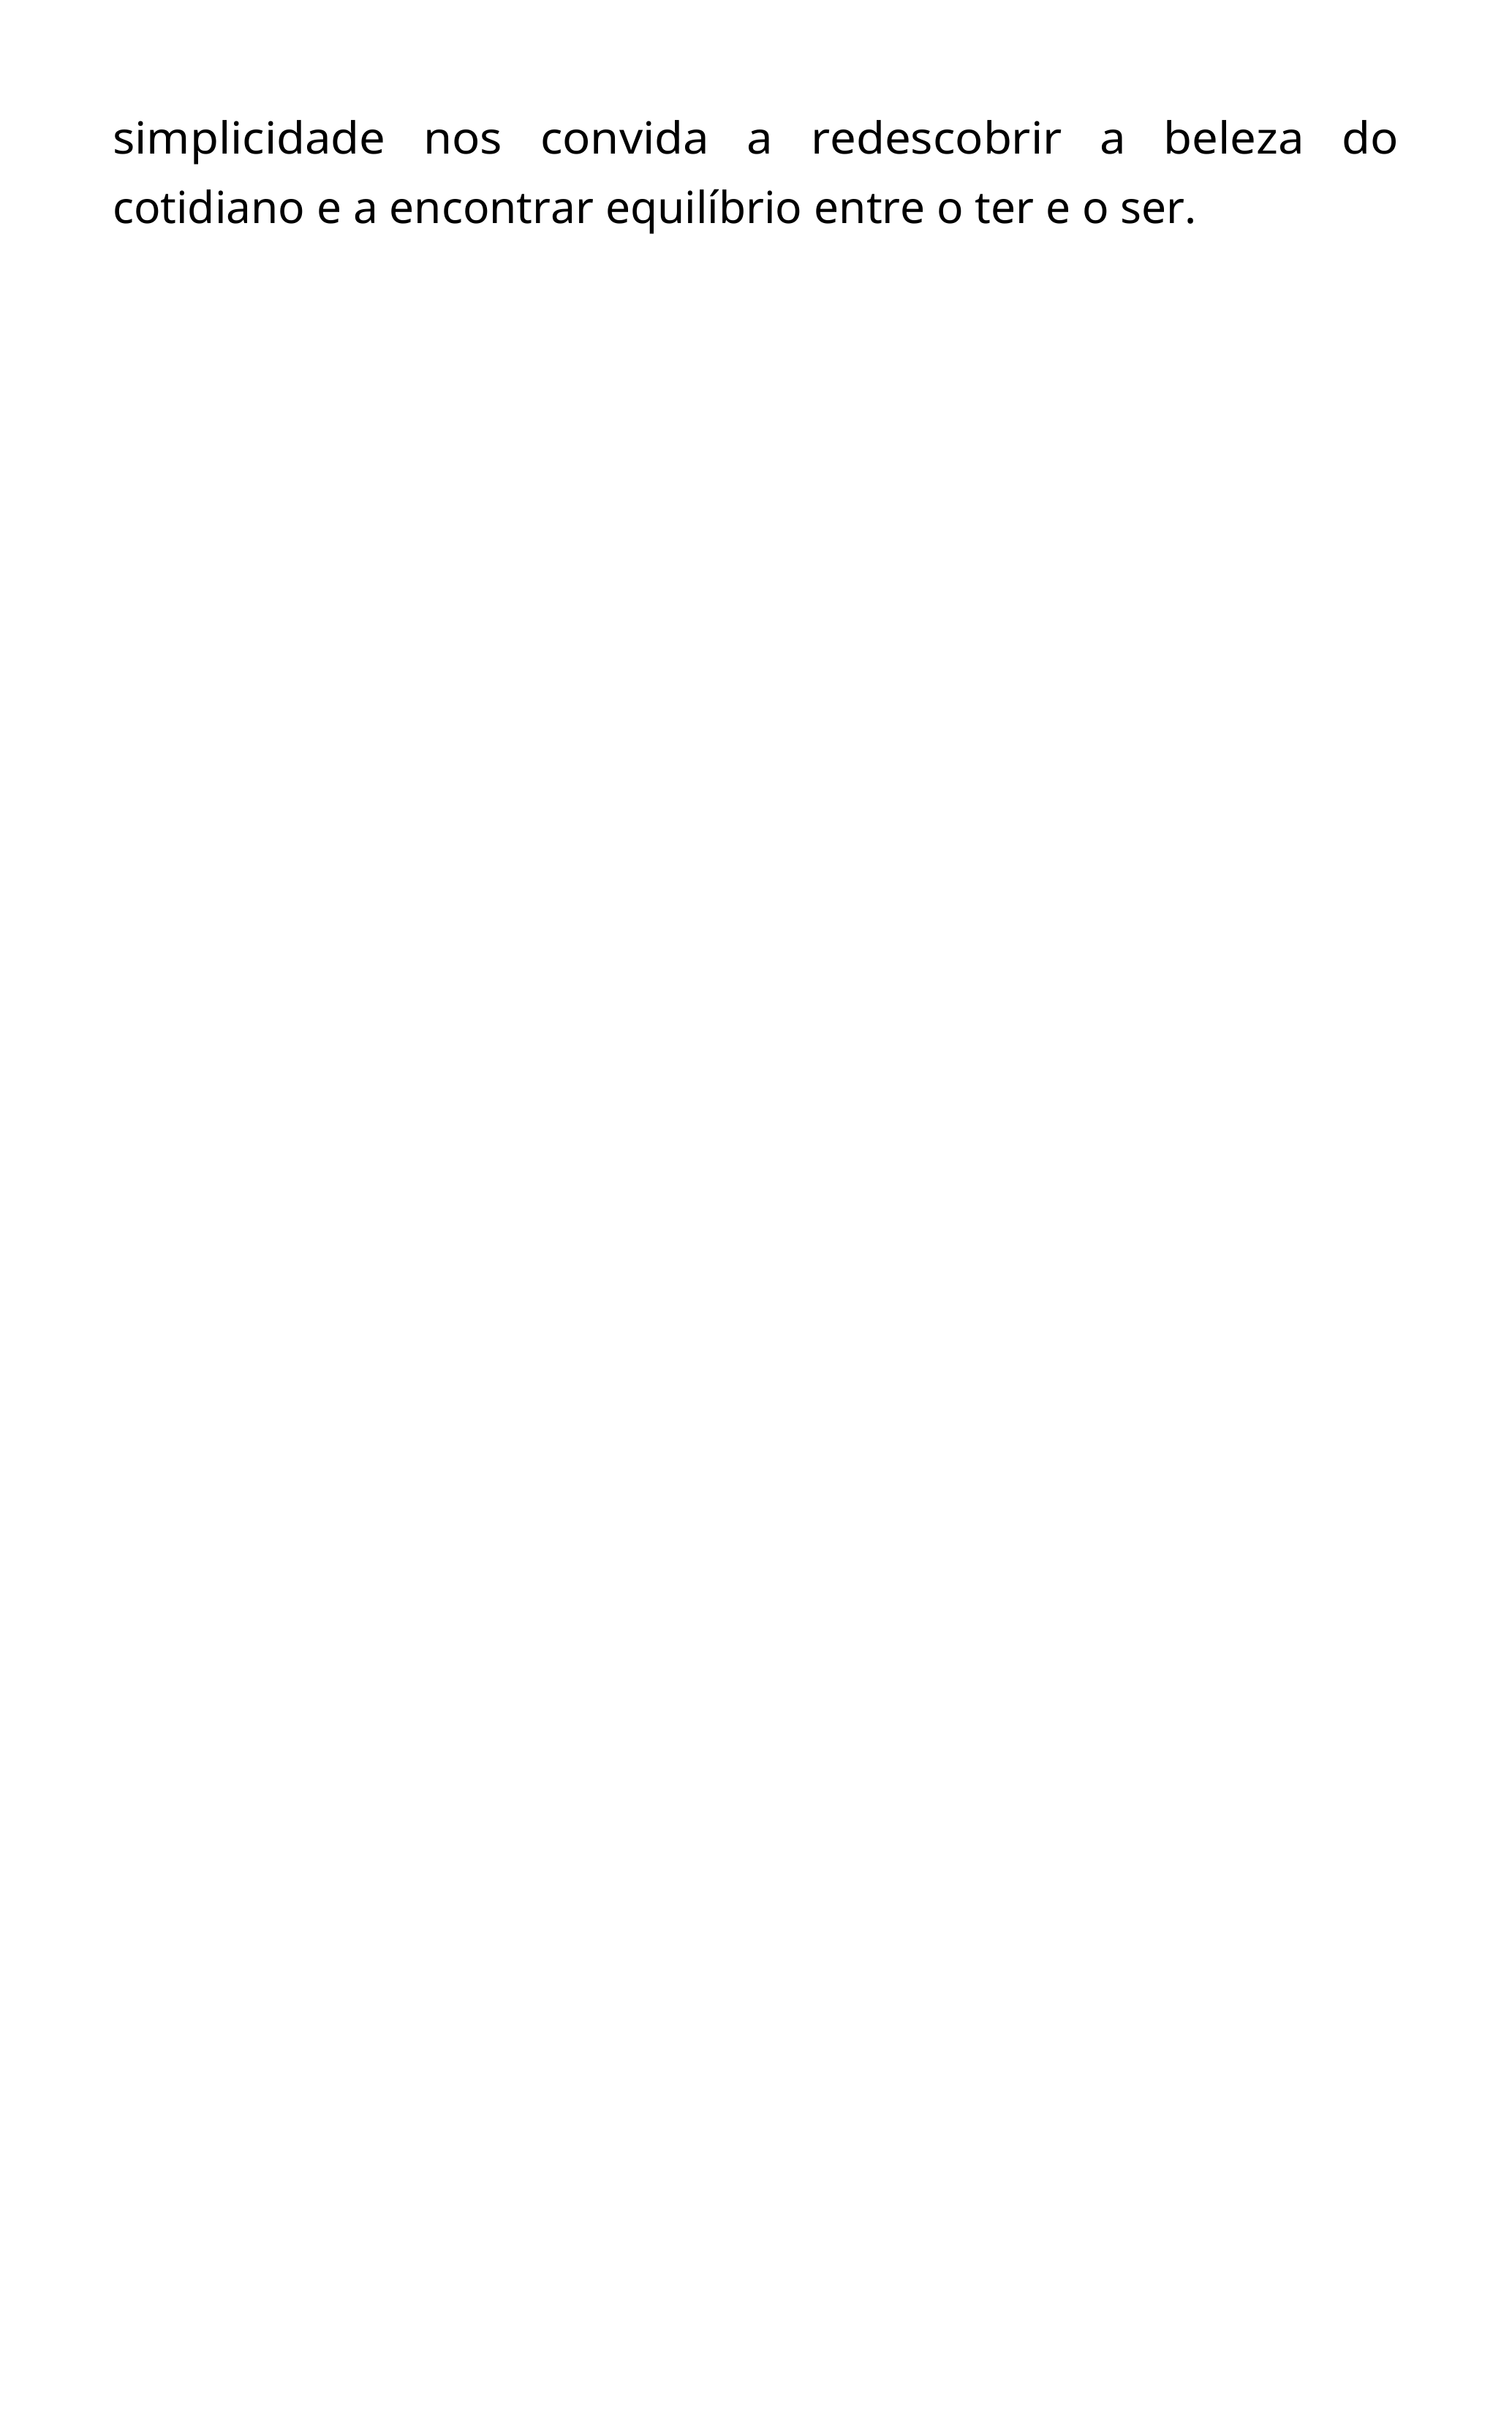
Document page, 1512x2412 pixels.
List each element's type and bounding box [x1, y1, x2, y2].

text [113, 107, 1400, 236]
